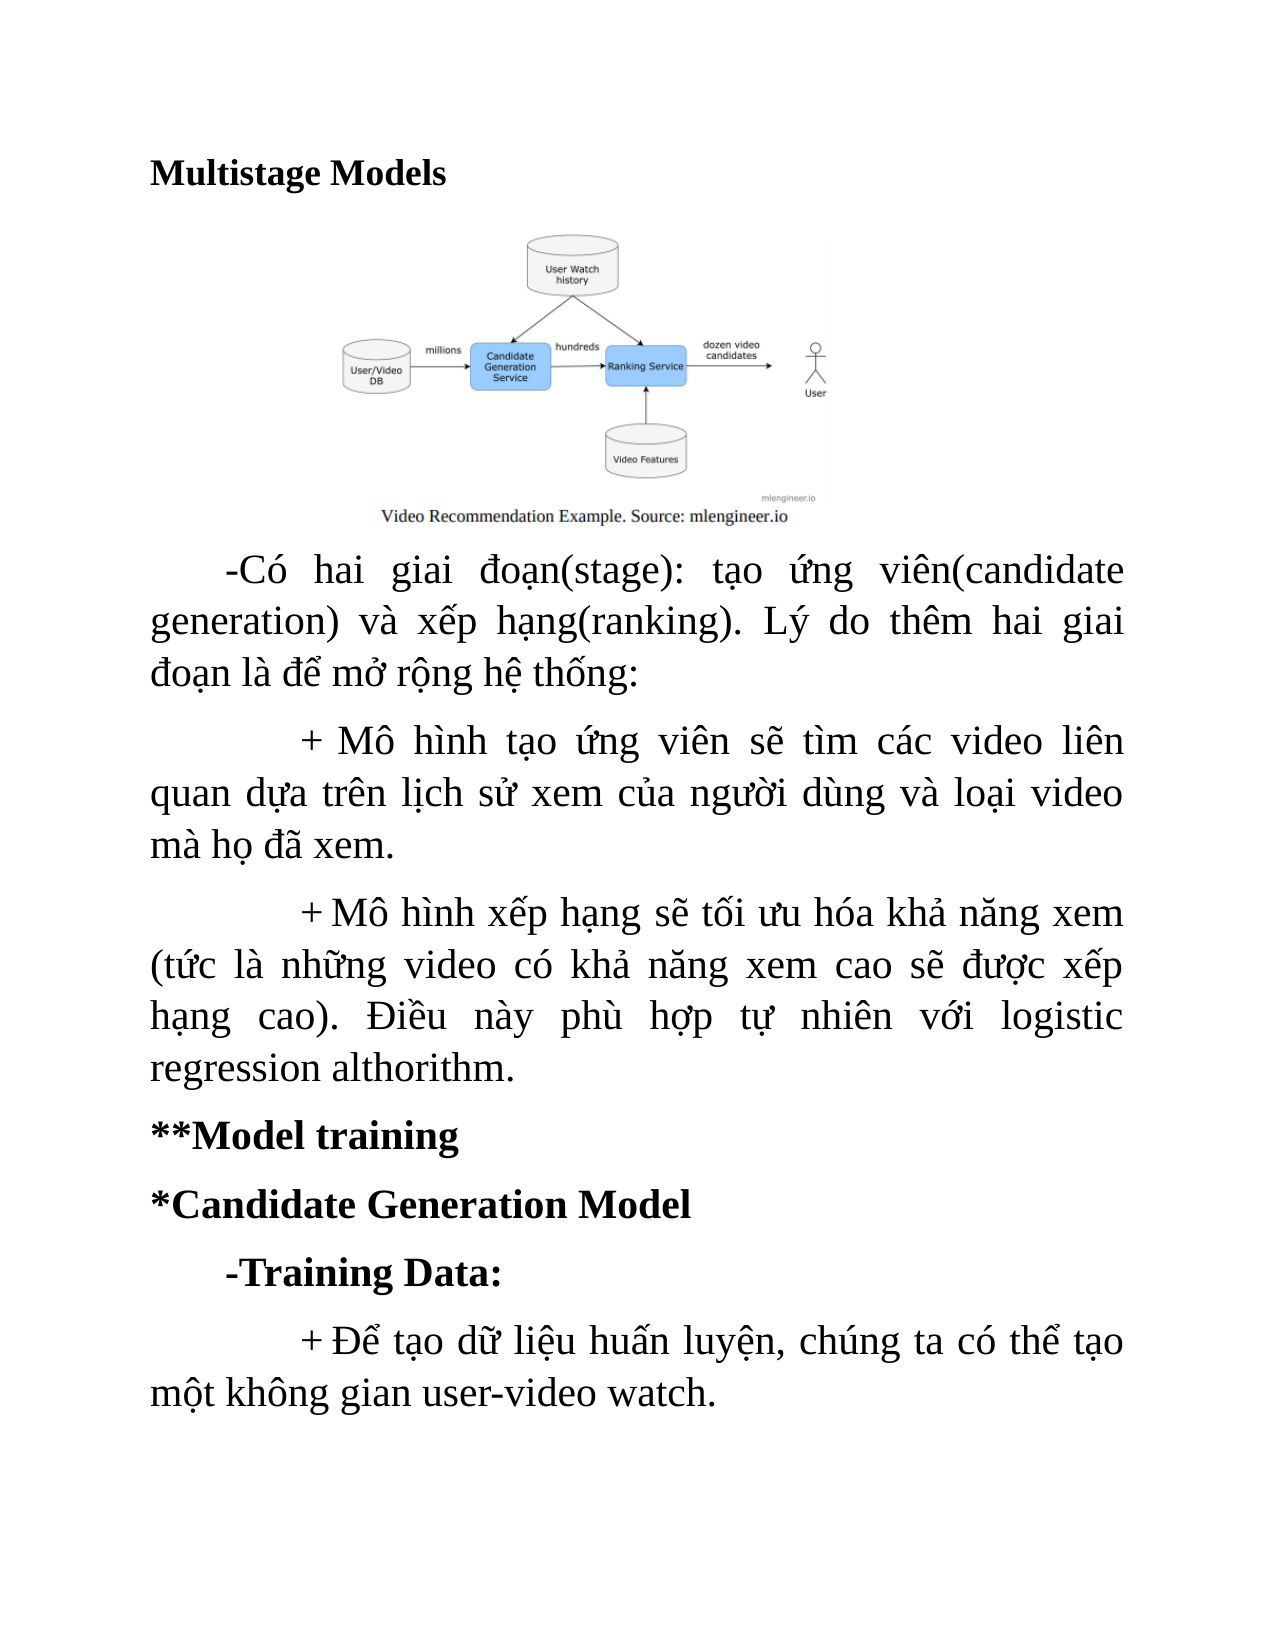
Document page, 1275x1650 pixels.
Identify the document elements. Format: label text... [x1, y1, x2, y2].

text -Có hai giai đoạn(stage): tạo ứng viên(candidate generation) và xếp hạng(ranking). Lý do thêm hai giai đoạn là để mở rộng hệ thống: [150, 544, 1125, 695]
text Multistage Models [150, 150, 1125, 193]
text + Mô hình tạo ứng viên sẽ tìm các video liên quan dựa trên lịch sử xem của người dùng và loại video mà họ đã xem. [150, 716, 1125, 867]
text + Để tạo dữ liệu huấn luyện, chúng ta có thể tạo một không gian user-video watch. [150, 1316, 1125, 1415]
picture [300, 213, 887, 526]
text -Training Data: [150, 1247, 1125, 1295]
text *Candidate Generation Model [150, 1179, 1125, 1227]
text + Mô hình xếp hạng sẽ tối ưu hóa khả năng xem (tức là những video có khả năng xem cao sẽ được xếp hạng cao). Điều này phù hợp tự nhiên với logistic regression althorithm. [150, 887, 1125, 1090]
text **Model training [150, 1111, 1125, 1159]
